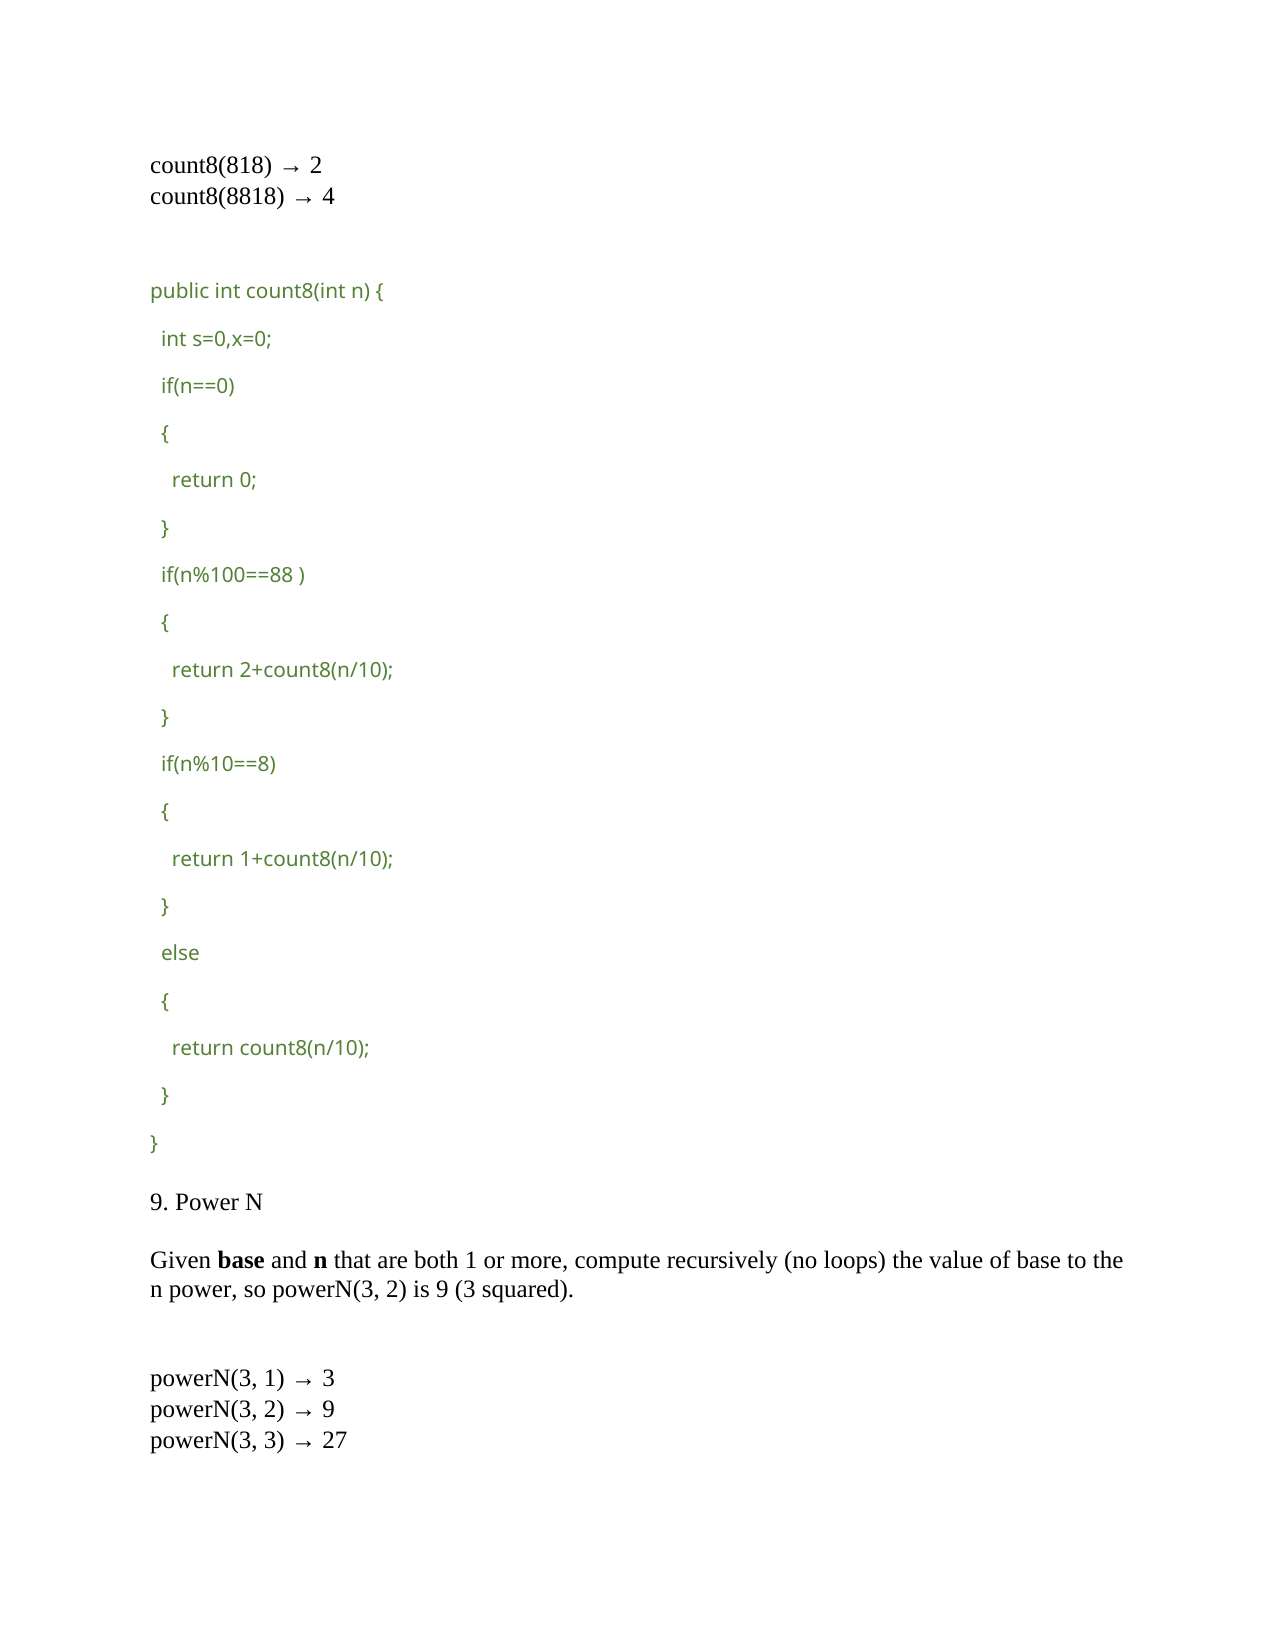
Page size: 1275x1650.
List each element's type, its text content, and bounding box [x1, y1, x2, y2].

text int s=0,x=0; [150, 324, 1125, 352]
text { [150, 986, 1125, 1014]
text else [150, 938, 1125, 967]
text return 2+count8(n/10); [150, 655, 1125, 683]
text return count8(n/10); [150, 1033, 1125, 1062]
text { [150, 797, 1125, 825]
text } [150, 891, 1125, 920]
text { [150, 418, 1125, 447]
text Given base and n that are both 1 or more, compute recursively (no loops) the value of base to the n power, so powerN(3, 2) is 9 (3 squared). [150, 1245, 1125, 1303]
text } [150, 1080, 1125, 1109]
text if(n%10==8) [150, 749, 1125, 778]
text return 1+count8(n/10); [150, 844, 1125, 872]
text powerN(3, 1) → 3 powerN(3, 2) → 9 powerN(3, 3) → 27 [150, 1332, 1125, 1454]
text { [150, 607, 1125, 636]
text if(n%100==88 ) [150, 560, 1125, 589]
text } [150, 702, 1125, 731]
text public int count8(int n) { [150, 276, 1125, 305]
text return 0; [150, 466, 1125, 494]
text if(n==0) [150, 371, 1125, 399]
text } [150, 513, 1125, 541]
text } [150, 1128, 1125, 1156]
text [150, 150, 1125, 210]
text 9. Power N [150, 1187, 1125, 1216]
